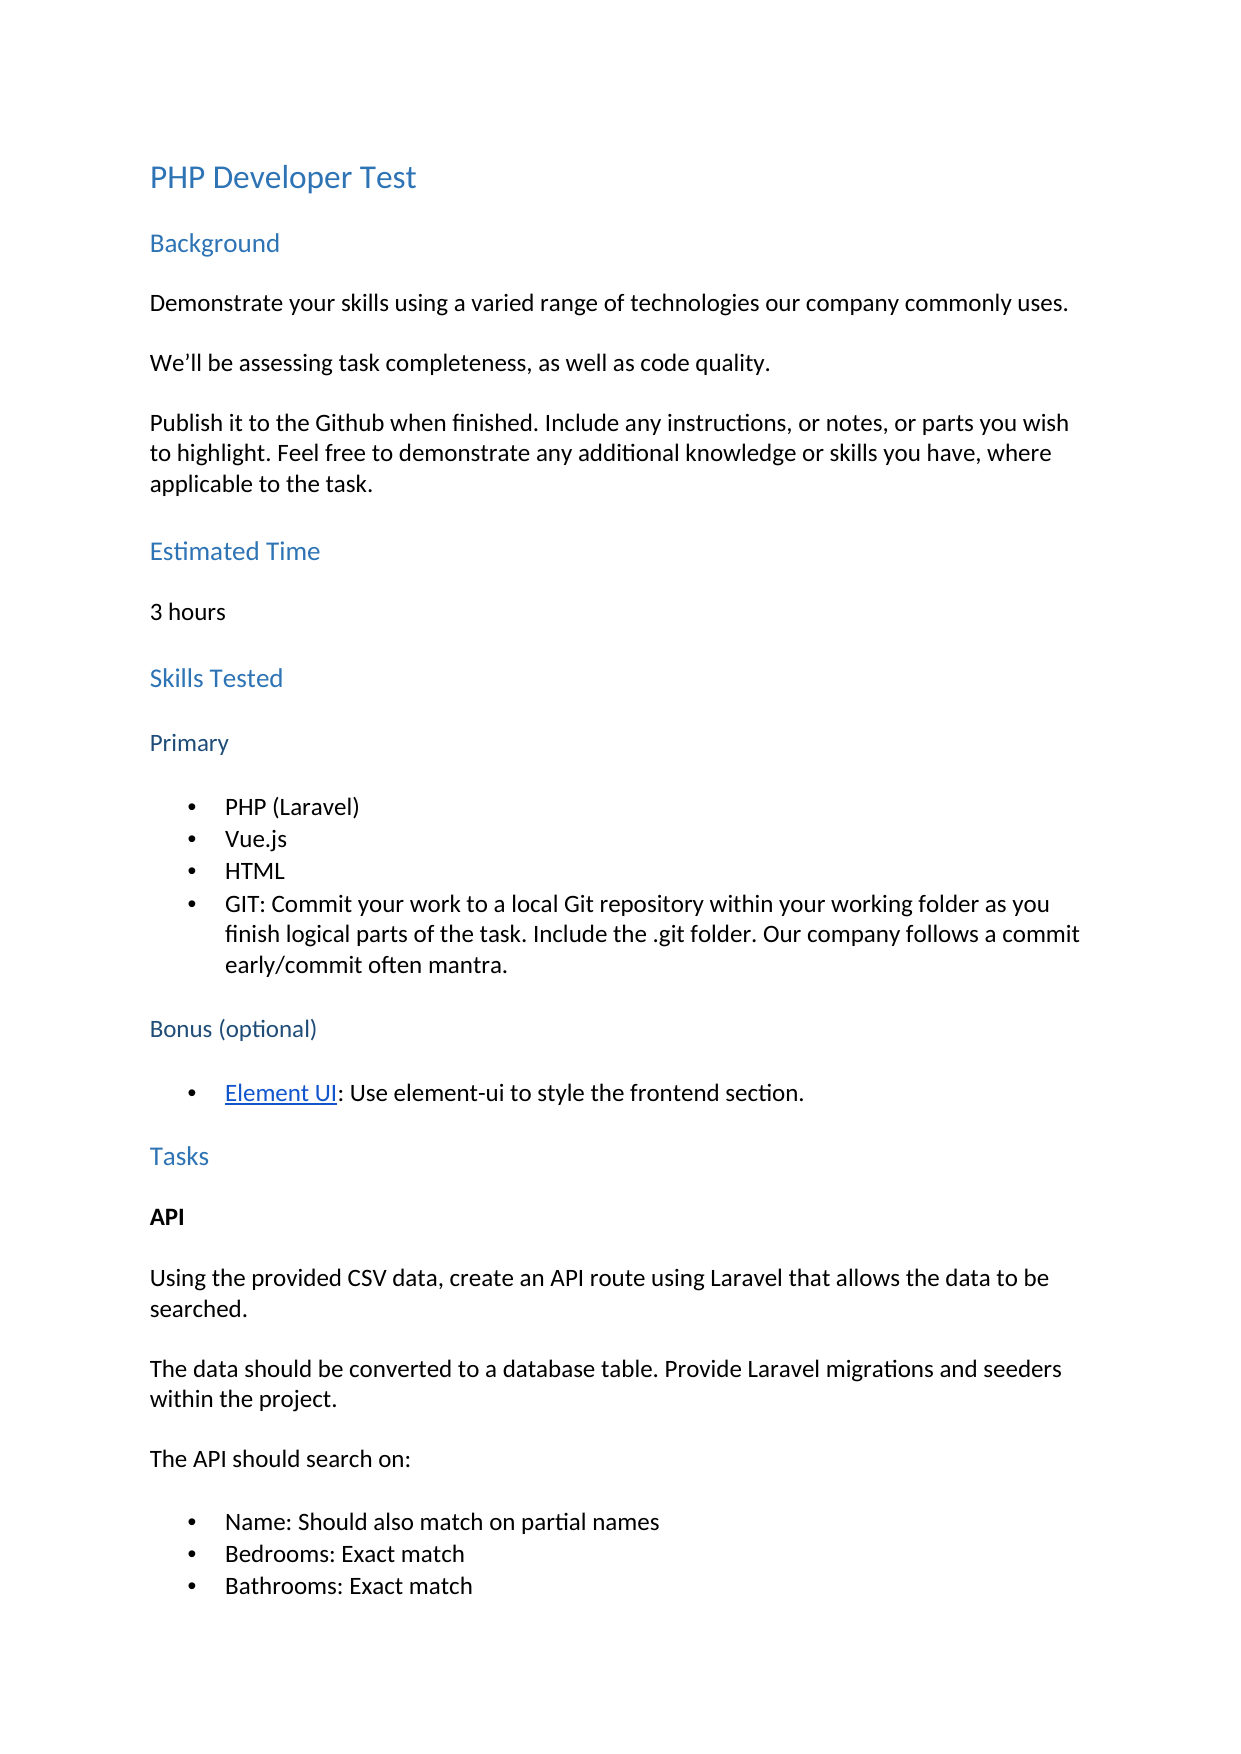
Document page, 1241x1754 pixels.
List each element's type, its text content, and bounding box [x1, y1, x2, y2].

text 3 hours [149, 596, 1084, 626]
list Bedrooms: Exact match [187, 1538, 1084, 1568]
text Bonus (optional) [149, 1013, 1084, 1043]
text Tasks [149, 1139, 1084, 1173]
list PHP (Laravel) [187, 791, 1084, 822]
text Using the provided CSV data, create an API route using Laravel that allows the data to be searched. [149, 1262, 1084, 1323]
text PHP Developer Test [150, 156, 1084, 197]
text Primary [149, 727, 1084, 757]
list HTML [187, 856, 1084, 886]
text The API should search on: [149, 1443, 1084, 1474]
list Bathrooms: Exact match [187, 1570, 1084, 1601]
list Name: Should also match on partial names [187, 1506, 1084, 1536]
text We’ll be assessing task completeness, as well as code quality. [149, 347, 1084, 378]
text Background [149, 226, 1084, 259]
list GIT: Commit your work to a local Git repository within your working folder as you finish logical parts of the task. Include the .git folder. Our company follows a commit early/commit often mantra. [187, 888, 1084, 979]
list Vue.js [187, 823, 1084, 854]
text API [149, 1201, 1084, 1232]
text Skills Tested [149, 661, 1084, 694]
text Publish it to the Github when finished. Include any instructions, or notes, or parts you wish to highlight. Feel free to demonstrate any additional knowledge or skills you have, where applicable to the task. [149, 407, 1084, 498]
text Estimated Time [149, 534, 1084, 567]
text The data should be converted to a database table. Provide Laravel migrations and seeders within the project. [149, 1353, 1084, 1414]
list Element UI: Use element-ui to style the frontend section. [187, 1077, 1084, 1107]
text Demonstrate your skills using a varied range of technologies our company commonly uses. [149, 288, 1084, 318]
